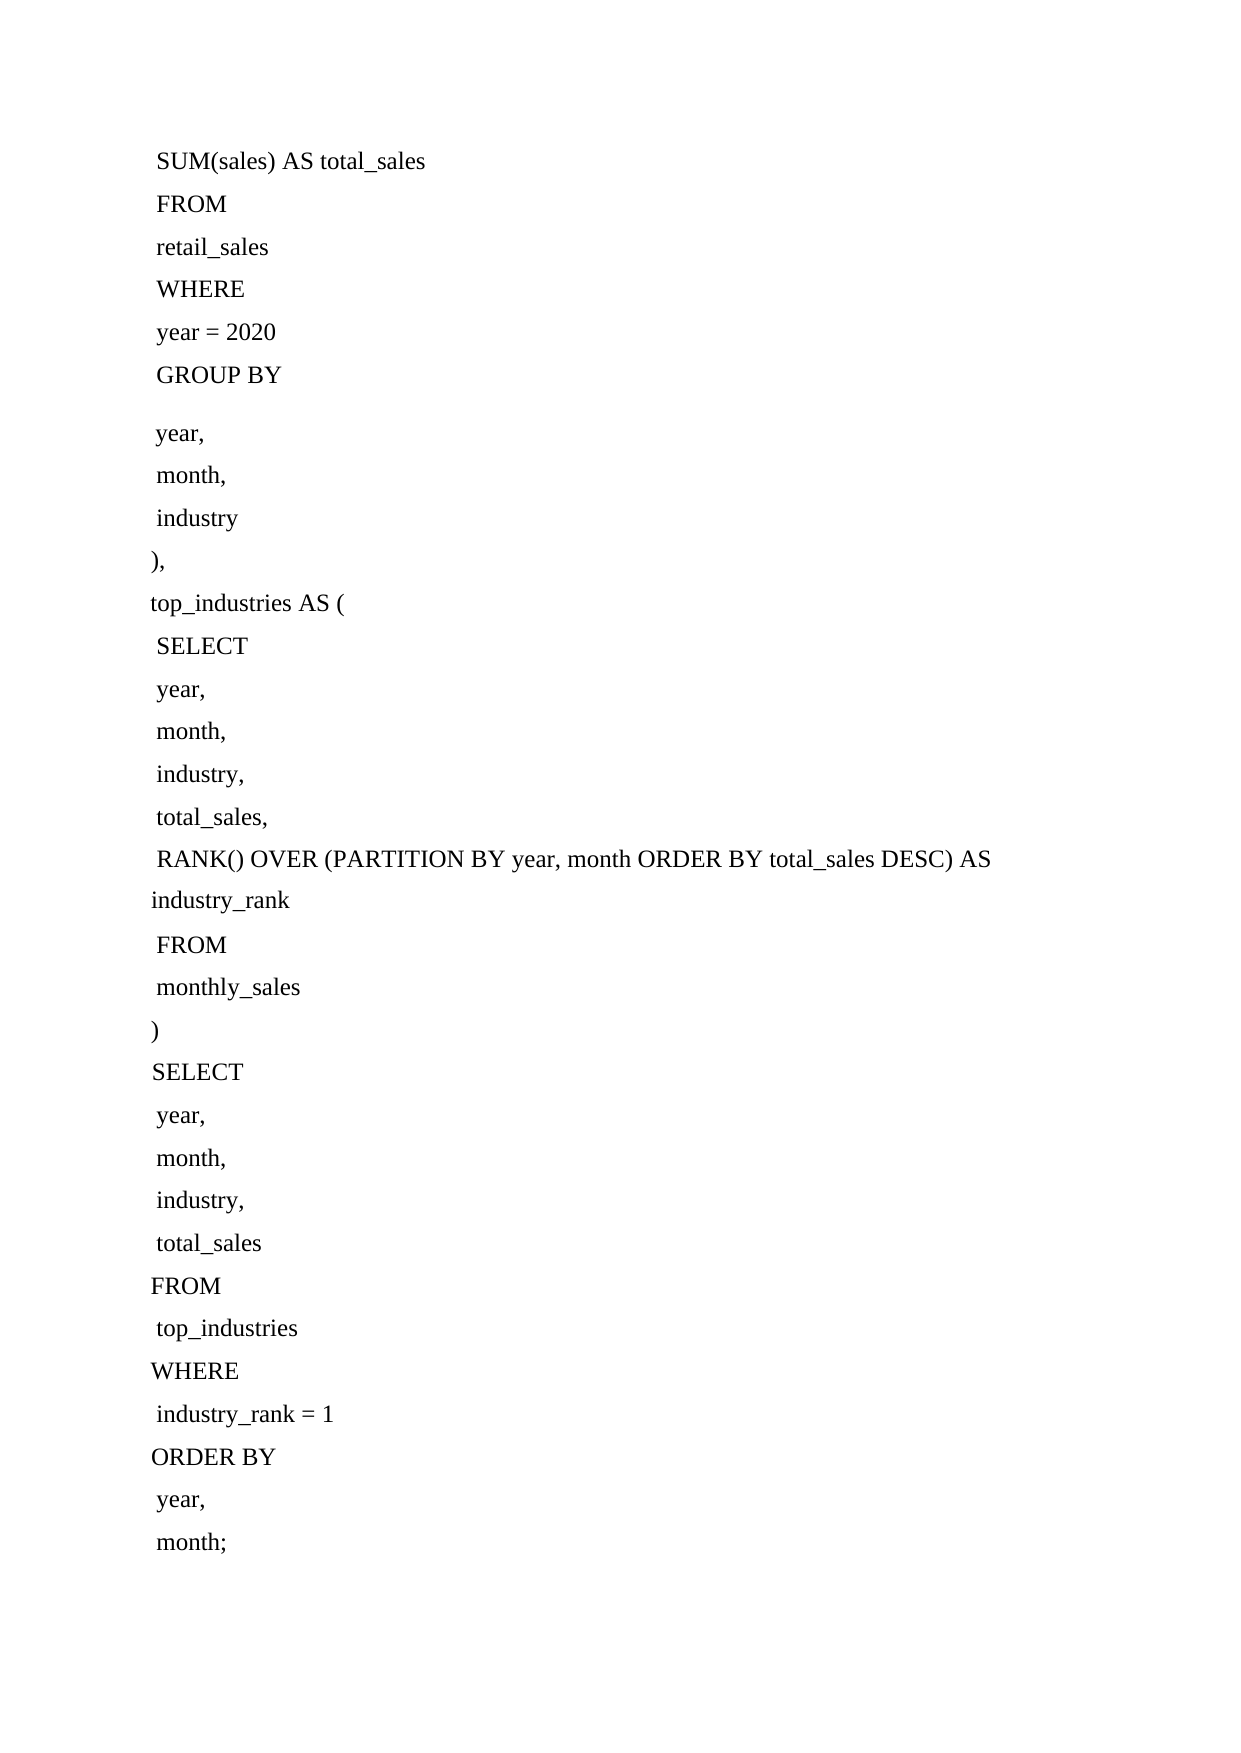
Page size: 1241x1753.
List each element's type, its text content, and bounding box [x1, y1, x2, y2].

text year, [150, 418, 1090, 446]
text ), [151, 546, 1090, 574]
text SELECT [152, 1057, 1090, 1086]
text retail_sales [150, 232, 1090, 260]
text FROM [150, 930, 1090, 958]
text total_sales, [150, 802, 1090, 830]
text month, [150, 1143, 1090, 1172]
text month, [150, 460, 1090, 489]
text FROM [150, 1271, 1090, 1300]
text top_industries [150, 1313, 1090, 1342]
text GROUP BY [150, 360, 1090, 388]
text industry [150, 503, 1090, 532]
text FROM [150, 189, 1090, 218]
text year, [150, 1100, 1090, 1129]
text ORDER BY [151, 1442, 1090, 1470]
text industry_rank = 1 [150, 1399, 1090, 1427]
text RANK() OVER (PARTITION BY year, month ORDER BY total_sales DESC) AS industry_rank [150, 844, 1034, 914]
text year, [150, 1484, 1090, 1513]
text SUM(sales) AS total_sales [150, 146, 1090, 175]
text industry, [150, 1186, 1090, 1214]
text year = 2020 [150, 317, 1090, 346]
text year, [150, 674, 1090, 702]
text month; [150, 1527, 1090, 1556]
text ) [151, 1015, 1090, 1044]
text month, [150, 716, 1090, 745]
text industry, [150, 759, 1090, 788]
text top_industries AS ( [150, 588, 1090, 617]
text monthly_sales [150, 972, 1090, 1001]
text WHERE [150, 274, 1090, 303]
text total_sales [150, 1228, 1090, 1257]
text WHERE [150, 1356, 1090, 1385]
text SELECT [150, 631, 1090, 659]
